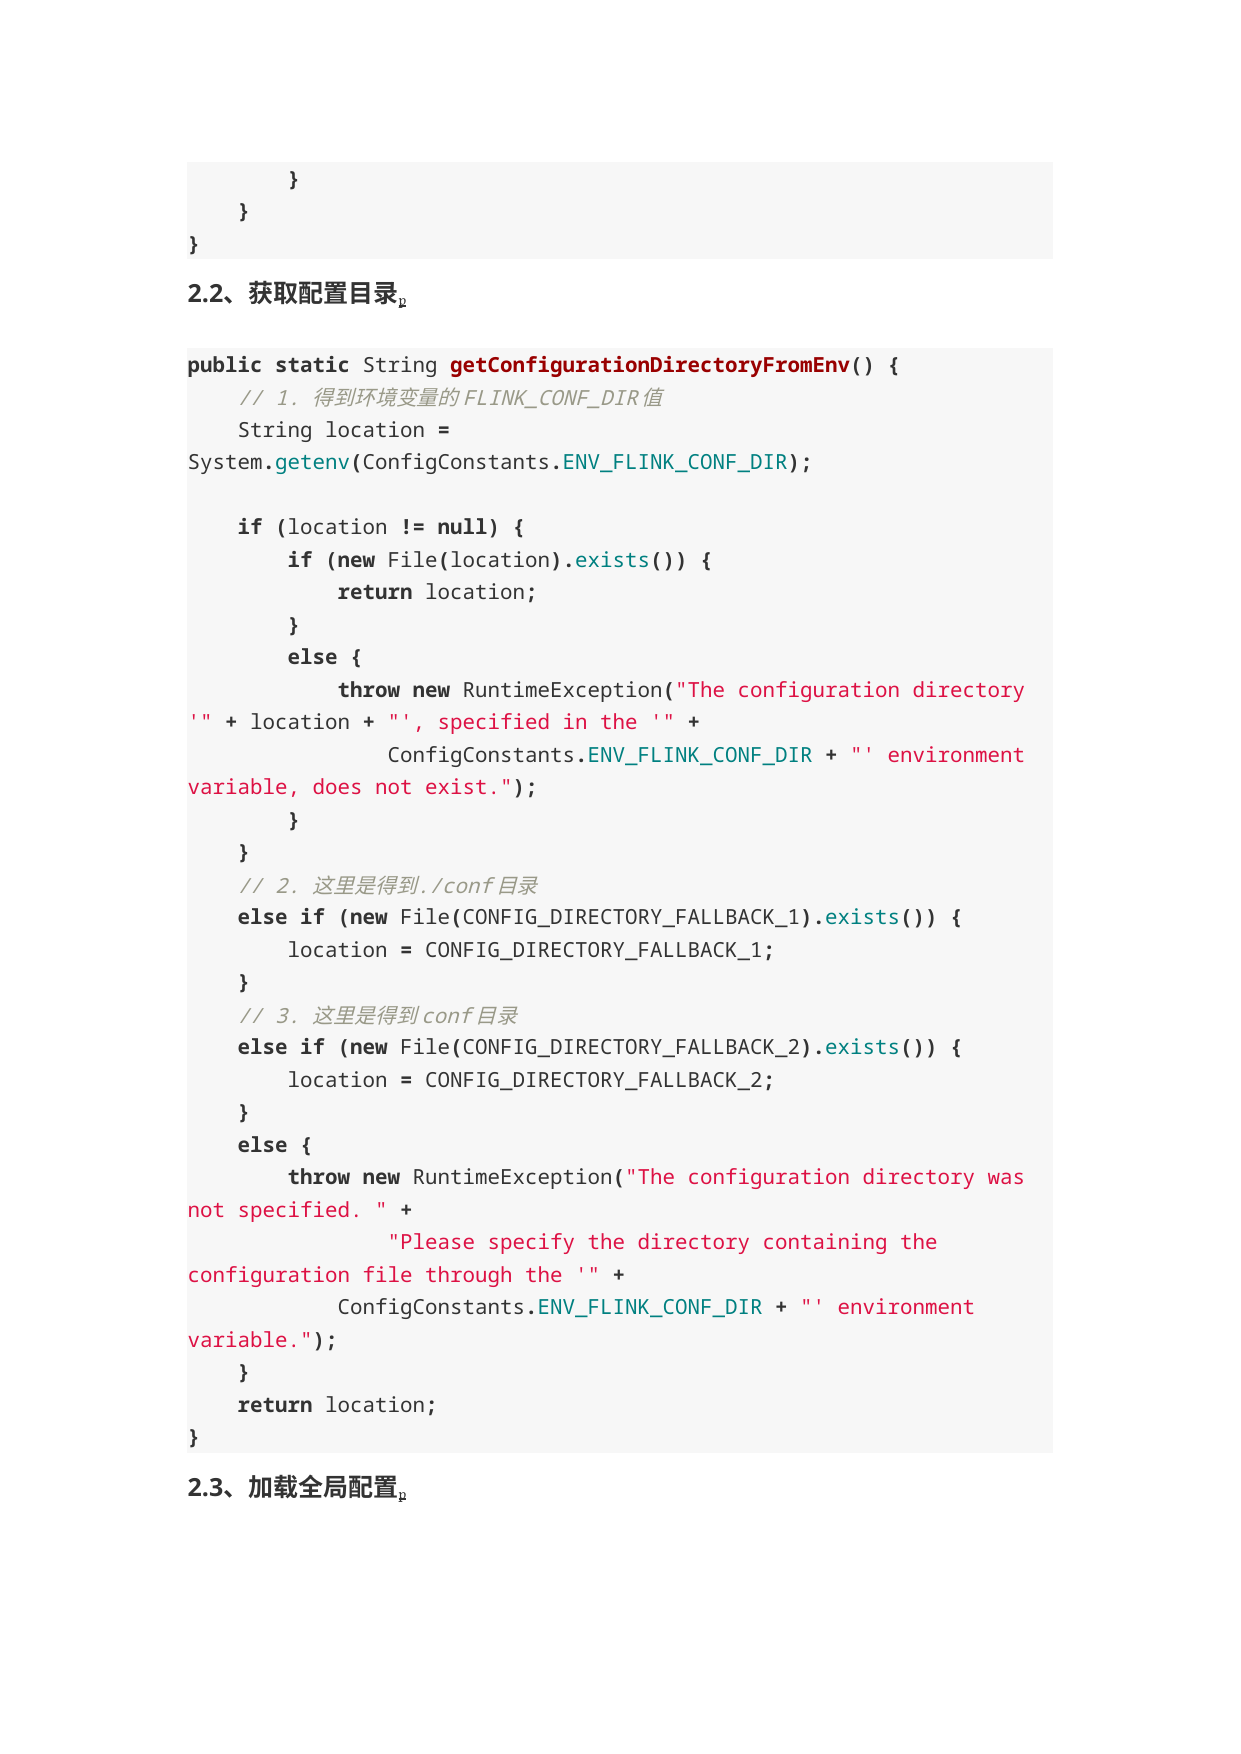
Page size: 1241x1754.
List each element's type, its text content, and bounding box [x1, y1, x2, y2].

text location = CONFIG_DIRECTORY_FALLBACK_2; [187, 1063, 1053, 1095]
text return location; [187, 1388, 1053, 1420]
text else { [187, 1128, 1053, 1160]
text 2.2、获取配置目录 [187, 259, 1053, 324]
text return location; [187, 575, 1053, 608]
text ConfigConstants.ENV_FLINK_CONF_DIR + "' environment variable."); [187, 1290, 1053, 1355]
text } [187, 1420, 1053, 1453]
text String location = System.getenv(ConfigConstants.ENV_FLINK_CONF_DIR); [187, 413, 1053, 478]
text } [187, 1355, 1053, 1388]
text "Please specify the directory containing the configuration file through the '" + [187, 1225, 1053, 1290]
text else if (new File(CONFIG_DIRECTORY_FALLBACK_2).exists()) { [187, 1030, 1053, 1063]
text throw new RuntimeException("The configuration directory was not specified. " + [187, 1160, 1053, 1225]
text 2.3、加载全局配置 [187, 1453, 1053, 1518]
text // 3. 这里是得到conf目录 [187, 998, 1053, 1030]
text } [187, 227, 1053, 259]
text } [187, 608, 1053, 640]
text } [187, 1095, 1053, 1128]
text ConfigConstants.ENV_FLINK_CONF_DIR + "' environment variable, does not exist."); [187, 738, 1053, 803]
text if (new File(location).exists()) { [187, 543, 1053, 575]
text location = CONFIG_DIRECTORY_FALLBACK_1; [187, 933, 1053, 965]
text else if (new File(CONFIG_DIRECTORY_FALLBACK_1).exists()) { [187, 900, 1053, 933]
text } [187, 803, 1053, 835]
text // 2. 这里是得到./conf目录 [187, 868, 1053, 900]
text public static String getConfigurationDirectoryFromEnv() { [187, 348, 1053, 380]
text } [187, 965, 1053, 998]
text // 1. 得到环境变量的FLINK_CONF_DIR值 [187, 380, 1053, 413]
text if (location != null) { [187, 510, 1053, 543]
text } [187, 194, 1053, 227]
text } [187, 835, 1053, 868]
text throw new RuntimeException("The configuration directory '" + location + "', specified in the '" + [187, 673, 1053, 738]
text else { [187, 640, 1053, 673]
text } [187, 162, 1053, 194]
